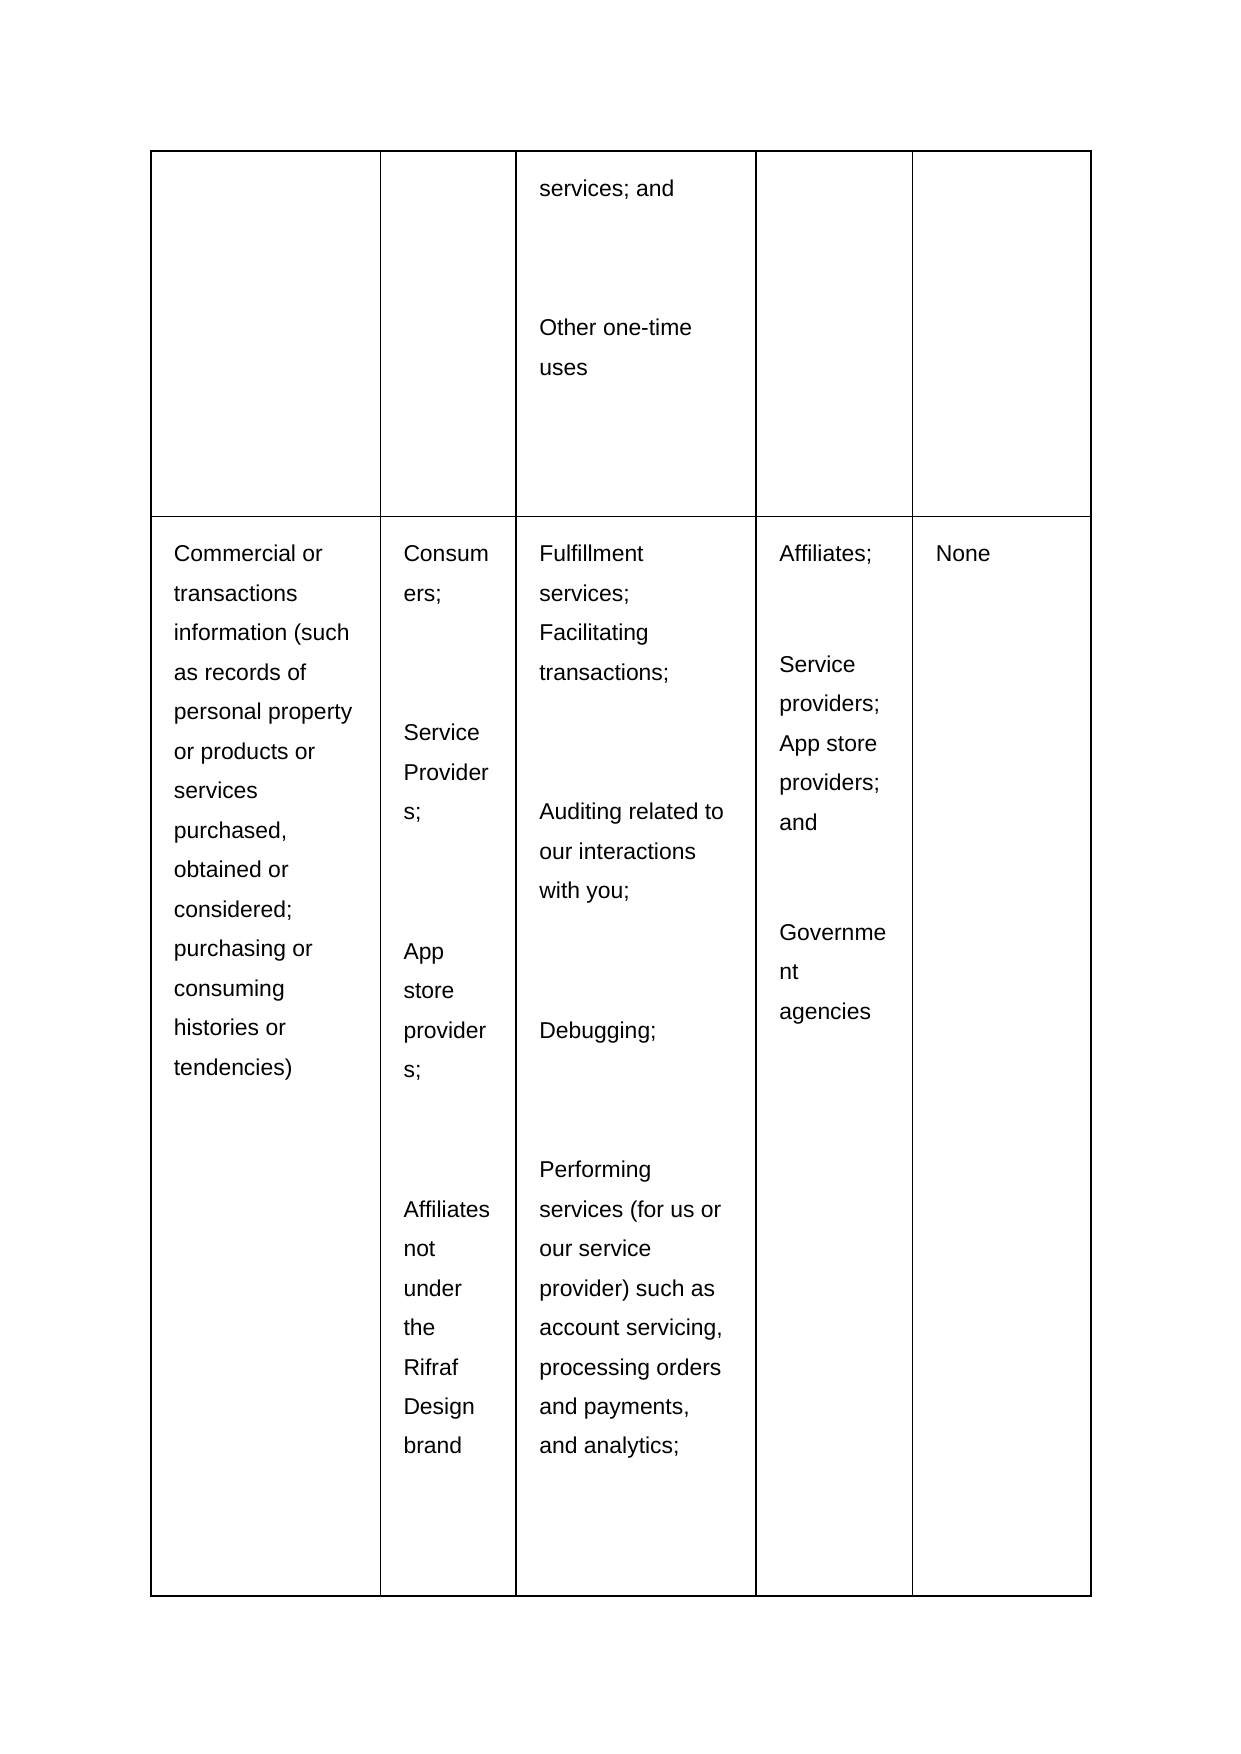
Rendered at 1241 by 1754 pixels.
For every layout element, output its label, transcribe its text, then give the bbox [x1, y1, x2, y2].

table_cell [517, 152, 755, 516]
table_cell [517, 517, 755, 1595]
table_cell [152, 517, 380, 1595]
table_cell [381, 517, 515, 1595]
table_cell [913, 152, 1090, 516]
table_cell None [913, 517, 1090, 1595]
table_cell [152, 152, 380, 516]
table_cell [381, 152, 515, 516]
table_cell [757, 152, 912, 516]
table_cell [757, 517, 912, 1595]
